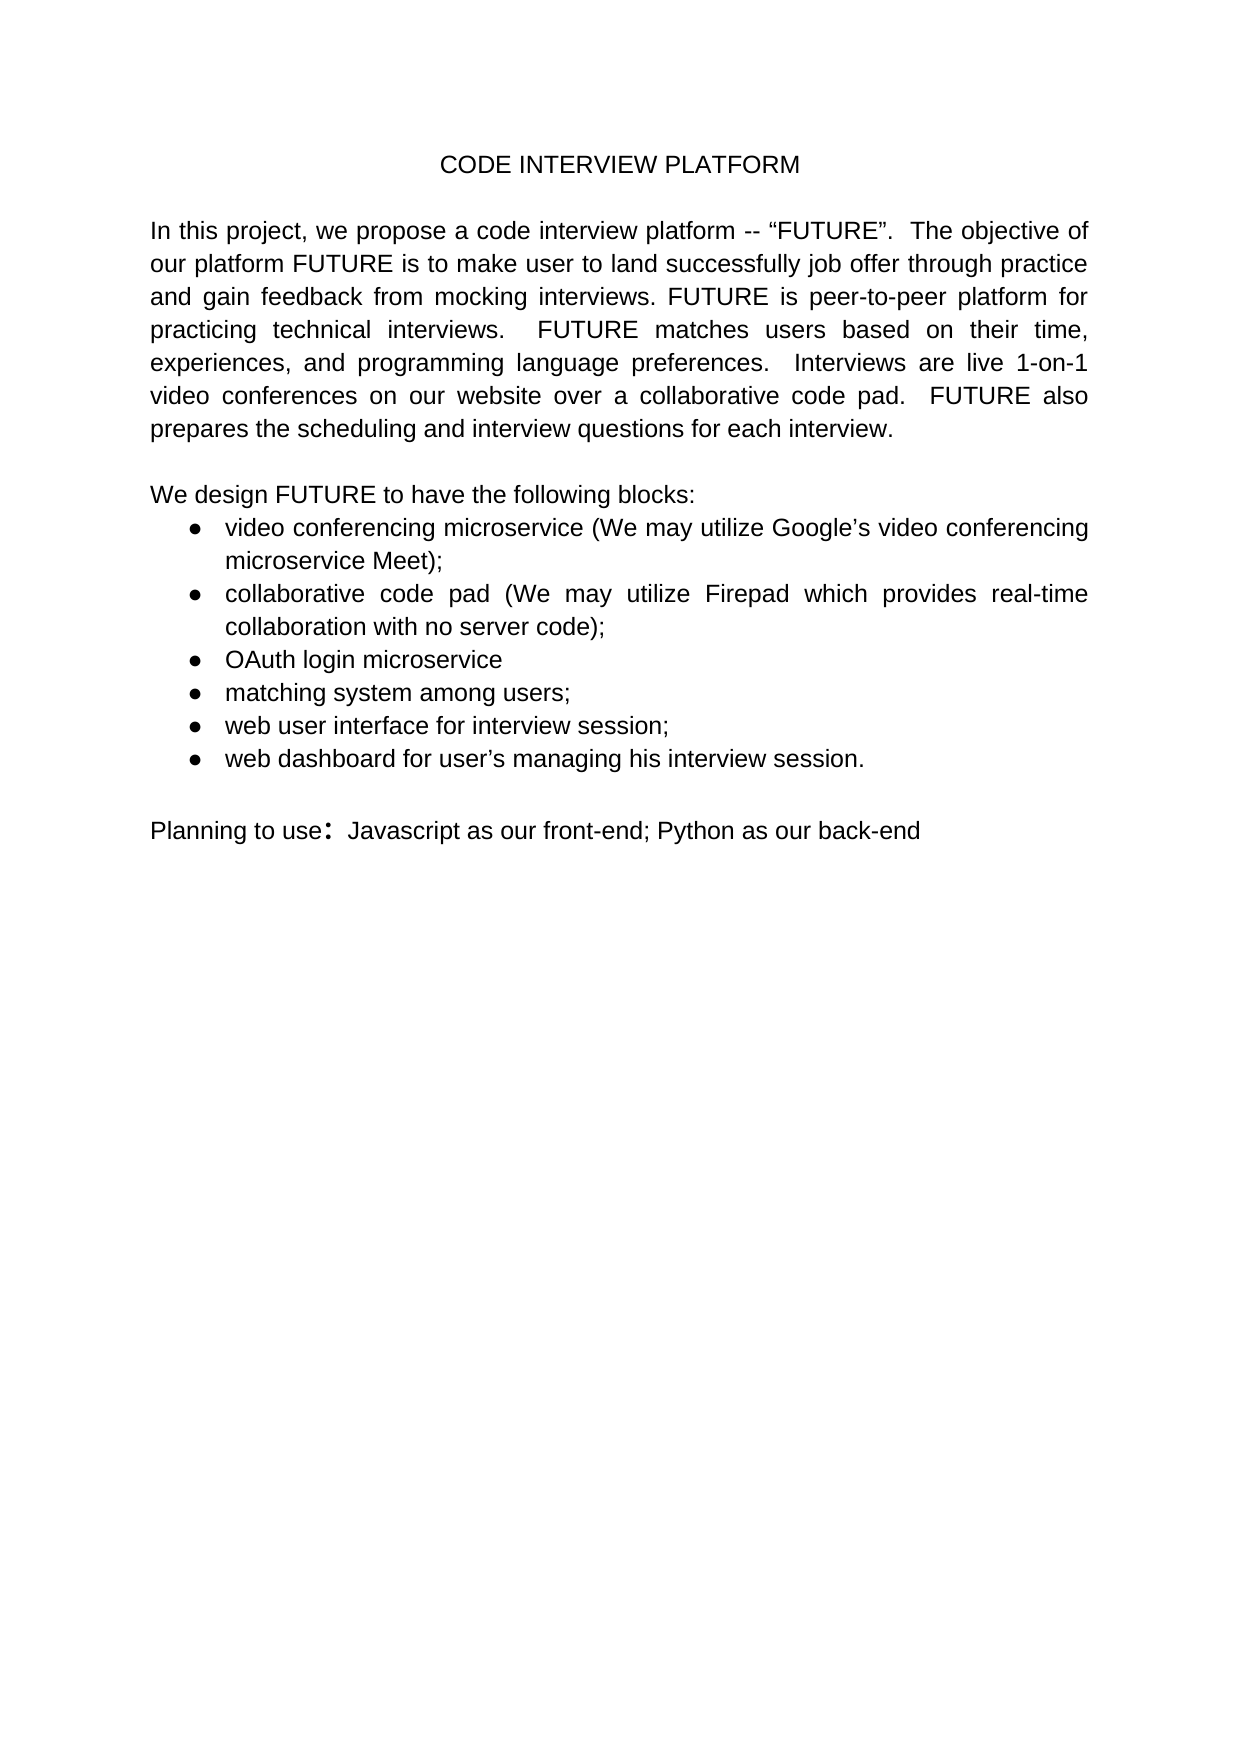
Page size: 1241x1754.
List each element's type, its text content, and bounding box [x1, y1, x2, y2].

list web user interface for interview session; [187, 711, 1090, 740]
list matching system among users; [187, 678, 1090, 707]
text CODE INTERVIEW PLATFORM [150, 150, 1090, 179]
text We design FUTURE to have the following blocks: [150, 480, 1090, 509]
text Planning to use：Javascript as our front-end; Python as our back-end [150, 810, 1090, 847]
list web dashboard for user’s managing his interview session. [187, 744, 1090, 773]
text In this project, we propose a code interview platform -- “FUTURE”. The objective of our platform FUTURE is to make user to land successfully job offer through practice and gain feedback from mocking interviews. FUTURE is peer-to-peer platform for practicing technical interviews. FUTURE matches users based on their time, experiences, and programming language preferences. Interviews are live 1-on-1 video conferences on our website over a collaborative code pad. FUTURE also prepares the scheduling and interview questions for each interview. [150, 216, 1090, 443]
list collaborative code pad (We may utilize Firepad which provides real-time collaboration with no server code); [187, 579, 1090, 641]
list OAuth login microservice [187, 645, 1090, 674]
list video conferencing microservice (We may utilize Google’s video conferencing microservice Meet); [187, 513, 1090, 575]
